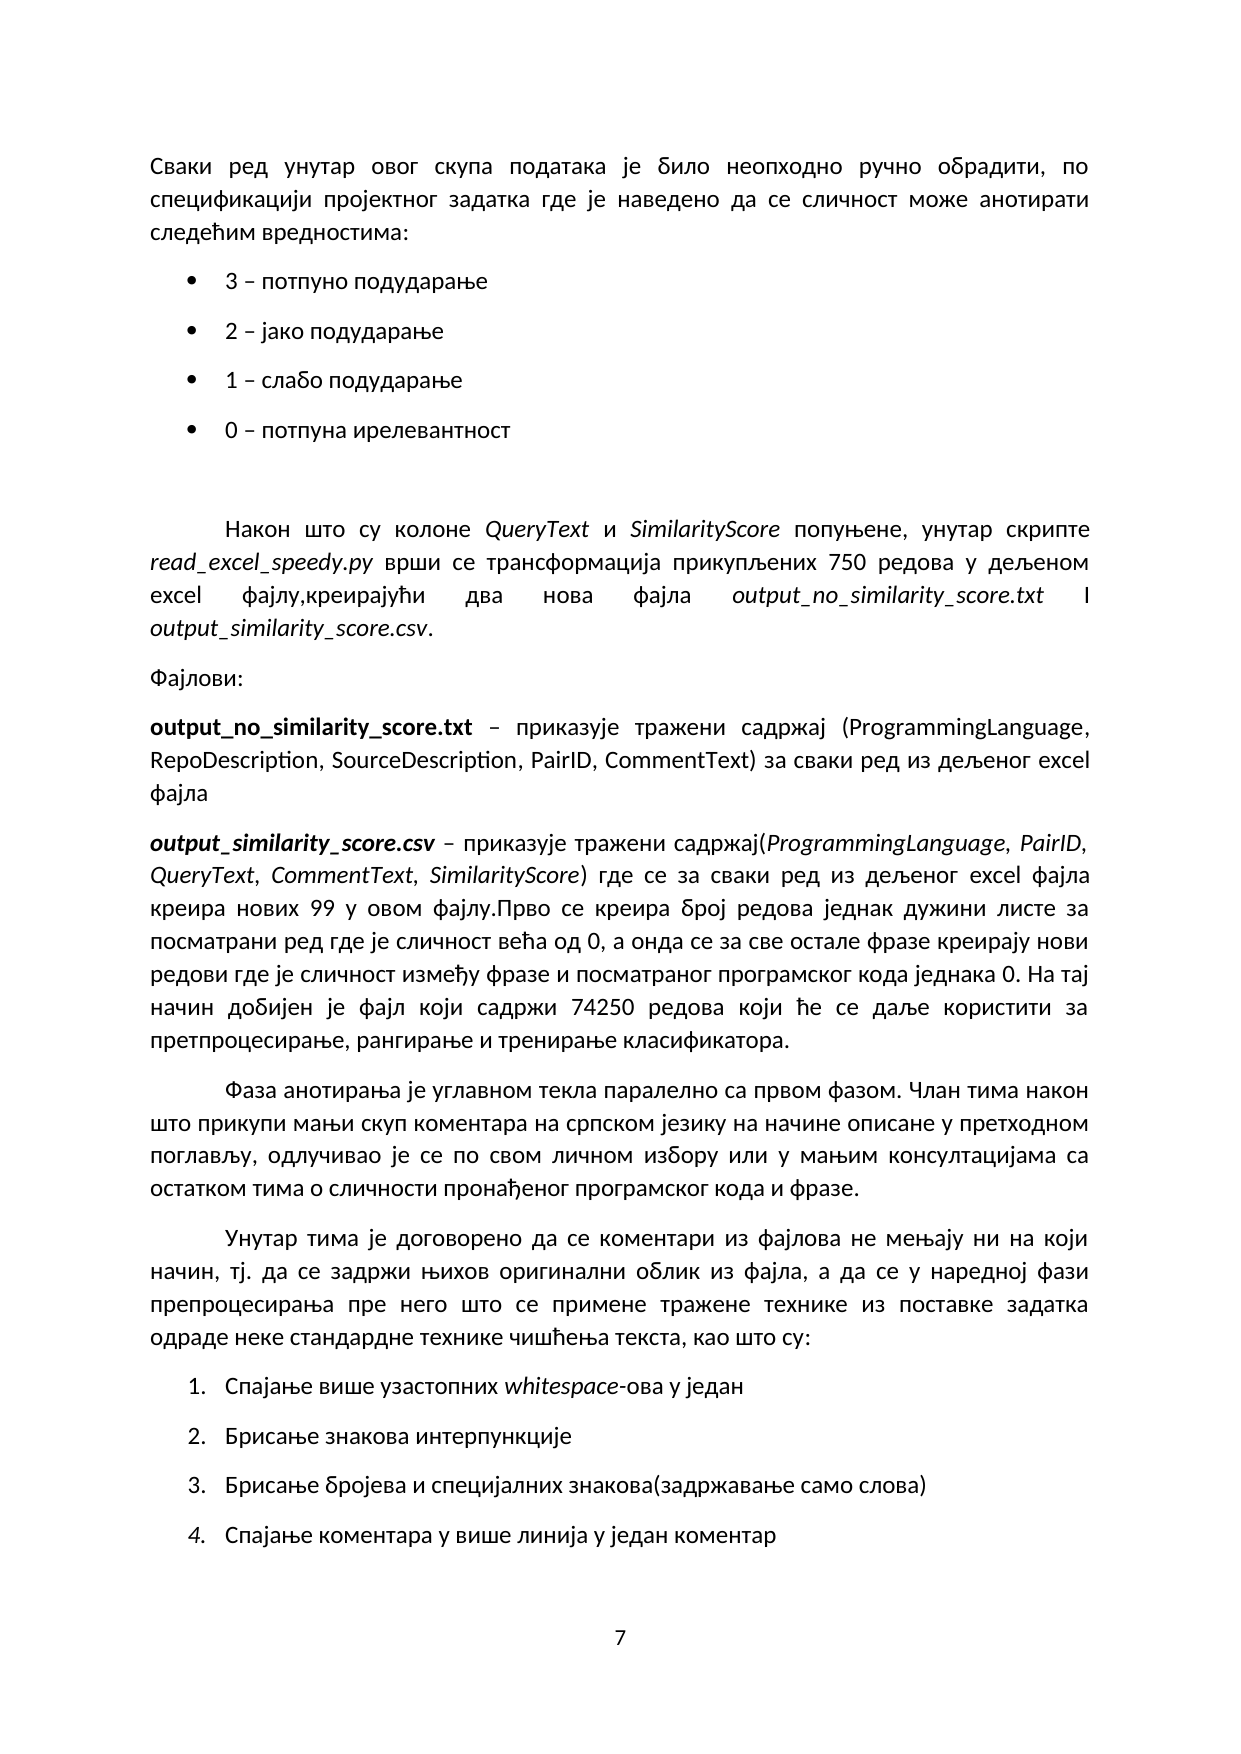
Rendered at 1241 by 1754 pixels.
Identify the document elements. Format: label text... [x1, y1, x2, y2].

list 3 – потпуно подударање [187, 265, 1090, 296]
text Сваки ред унутар овог скупа података је било неопходно ручно обрадити, по спецификацији пројектног задатка где је наведено да се сличност може анотирати следећим вредностима: [150, 150, 1090, 246]
text оutput_no_similarity_score.txt – приказује тражени садржај (ProgrammingLanguage, RepoDescription, SourceDescription, PairID, CommentText) за сваки ред из дељеног excel фајла [150, 711, 1090, 808]
text Фајлови: [150, 662, 1090, 692]
list Брисање знакова интерпункције [187, 1420, 1090, 1451]
text Након што су колоне QueryText и SimilarityScore попуњене, унутар скрипте read_excel_speedy.py врши се трансформација прикупљених 750 редова у дељеном excel фајлу,креирајући два нова фајла output_no_similarity_score.txt I output_similarity_score.csv. [150, 513, 1090, 643]
list 1 – слабо подударање [187, 364, 1090, 395]
list Спајање више узастопних whitespace-ова у један [187, 1370, 1090, 1401]
text Фаза анотирања је углавном текла паралелно са првом фазом. Члан тима након што прикупи мањи скуп коментара на српском језику на начине описане у претходном поглављу, одлучивао је се по свом личном избору или у мањим консултацијама са остатком тима о сличности пронађеног програмског кода и фразе. [150, 1074, 1090, 1203]
text Унутар тима је договорено да се коментари из фајлова не мењају ни на који начин, тј. да се задржи њихов оригинални облик из фајла, а да се у наредној фази препроцесирања пре него што се примене тражене технике из поставке задатка одраде неке стандардне технике чишћења текста, као што су: [150, 1222, 1090, 1351]
list 0 – потпуна ирелевантност [187, 414, 1090, 445]
list Брисање бројева и специјалних знакова(задржавање само слова) [187, 1469, 1090, 1500]
list Спајање коментара у више линија у један коментар [187, 1519, 1090, 1550]
list 2 – јако подударање [187, 315, 1090, 346]
text output_similarity_score.csv – приказује тражени садржај(ProgrammingLanguage, PairID, QueryText, CommentText, SimilarityScore) где се за сваки ред из дељеног excel фајла креира нових 99 у овом фајлу.Прво се креира број редова једнак дужини листе за посматрани ред где је сличност већа од 0, а онда се за све остале фразе креирају нови редови где је сличност између фразе и посматраног програмског кода једнака 0. На тај начин добијен је фајл који садржи 74250 редова који ће се даље користити за претпроцесирање, рангирање и тренирање класификатора. [150, 827, 1090, 1055]
